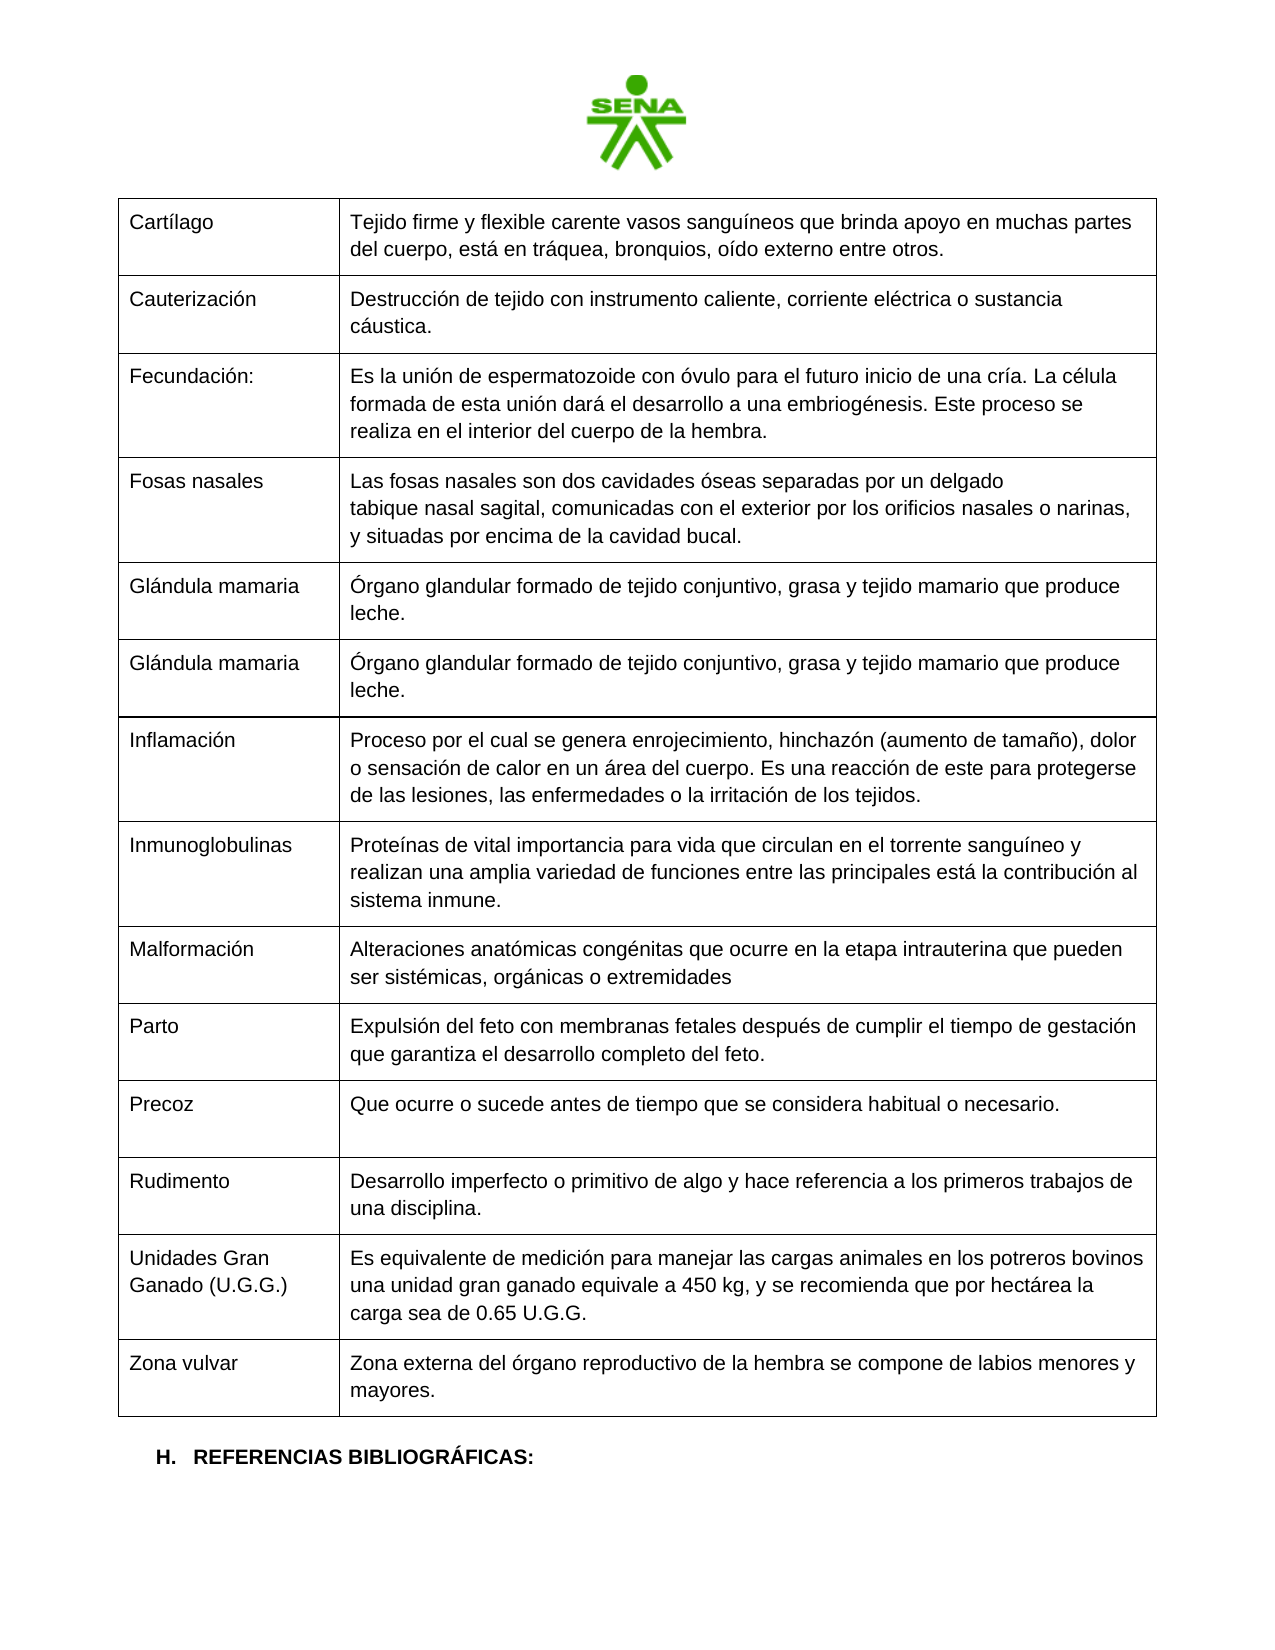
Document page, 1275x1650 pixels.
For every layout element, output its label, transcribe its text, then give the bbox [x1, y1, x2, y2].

table_cell Las fosas nasales son dos cavidades óseas separadas por un delgado tabique nasal sagital, comunicadas con el exterior por los orificios nasales o narinas, y situadas por encima de la cavidad bucal. [340, 458, 1156, 562]
table_cell Rudimento [119, 1158, 339, 1234]
table_cell Unidades Gran Ganado (U.G.G.) [119, 1235, 339, 1339]
table_cell Tejido firme y flexible carente vasos sanguíneos que brinda apoyo en muchas partes del cuerpo, está en tráquea, bronquios, oído externo entre otros. [340, 199, 1156, 275]
table_cell Que ocurre o sucede antes de tiempo que se considera habitual o necesario. [340, 1081, 1156, 1157]
table_cell Es equivalente de medición para manejar las cargas animales en los potreros bovinos una unidad gran ganado equivale a 450 kg, y se recomienda que por hectárea la carga sea de 0.65 U.G.G. [340, 1235, 1156, 1339]
table_cell Fecundación: [119, 354, 339, 457]
table_cell Cauterización [119, 276, 339, 353]
table_cell Órgano glandular formado de tejido conjuntivo, grasa y tejido mamario que produce leche. [340, 640, 1156, 716]
table_cell Zona externa del órgano reproductivo de la hembra se compone de labios menores y mayores. [340, 1340, 1156, 1416]
table_cell Malformación [119, 927, 339, 1003]
table_cell Destrucción de tejido con instrumento caliente, corriente eléctrica o sustancia cáustica. [340, 276, 1156, 353]
table_cell Cartílago [119, 199, 339, 275]
table_cell Parto [119, 1004, 339, 1080]
table_cell Alteraciones anatómicas congénitas que ocurre en la etapa intrauterina que pueden ser sistémicas, orgánicas o extremidades [340, 927, 1156, 1003]
table_cell Fosas nasales [119, 458, 339, 562]
table_cell Proceso por el cual se genera enrojecimiento, hinchazón (aumento de tamaño), dolor o sensación de calor en un área del cuerpo. Es una reacción de este para protegerse de las lesiones, las enfermedades o la irritación de los tejidos. [340, 718, 1156, 821]
table_cell Glándula mamaria [119, 563, 339, 639]
table_cell Desarrollo imperfecto o primitivo de algo y hace referencia a los primeros trabajos de una disciplina. [340, 1158, 1156, 1234]
table_cell Inmunoglobulinas [119, 822, 339, 926]
table_cell Precoz [119, 1081, 339, 1157]
table_cell Inflamación [119, 718, 339, 821]
table_cell Es la unión de espermatozoide con óvulo para el futuro inicio de una cría. La célula formada de esta unión dará el desarrollo a una embriogénesis. Este proceso se realiza en el interior del cuerpo de la hembra. [340, 354, 1156, 457]
table_cell Órgano glandular formado de tejido conjuntivo, grasa y tejido mamario que produce leche. [340, 563, 1156, 639]
picture [585, 75, 690, 172]
table_cell Expulsión del feto con membranas fetales después de cumplir el tiempo de gestación que garantiza el desarrollo completo del feto. [340, 1004, 1156, 1080]
table_cell Glándula mamaria [119, 640, 339, 716]
table_cell Zona vulvar [119, 1340, 339, 1416]
list REFERENCIAS BIBLIOGRÁFICAS: [156, 1444, 1157, 1468]
table_cell Proteínas de vital importancia para vida que circulan en el torrente sanguíneo y realizan una amplia variedad de funciones entre las principales está la contribución al sistema inmune. [340, 822, 1156, 926]
